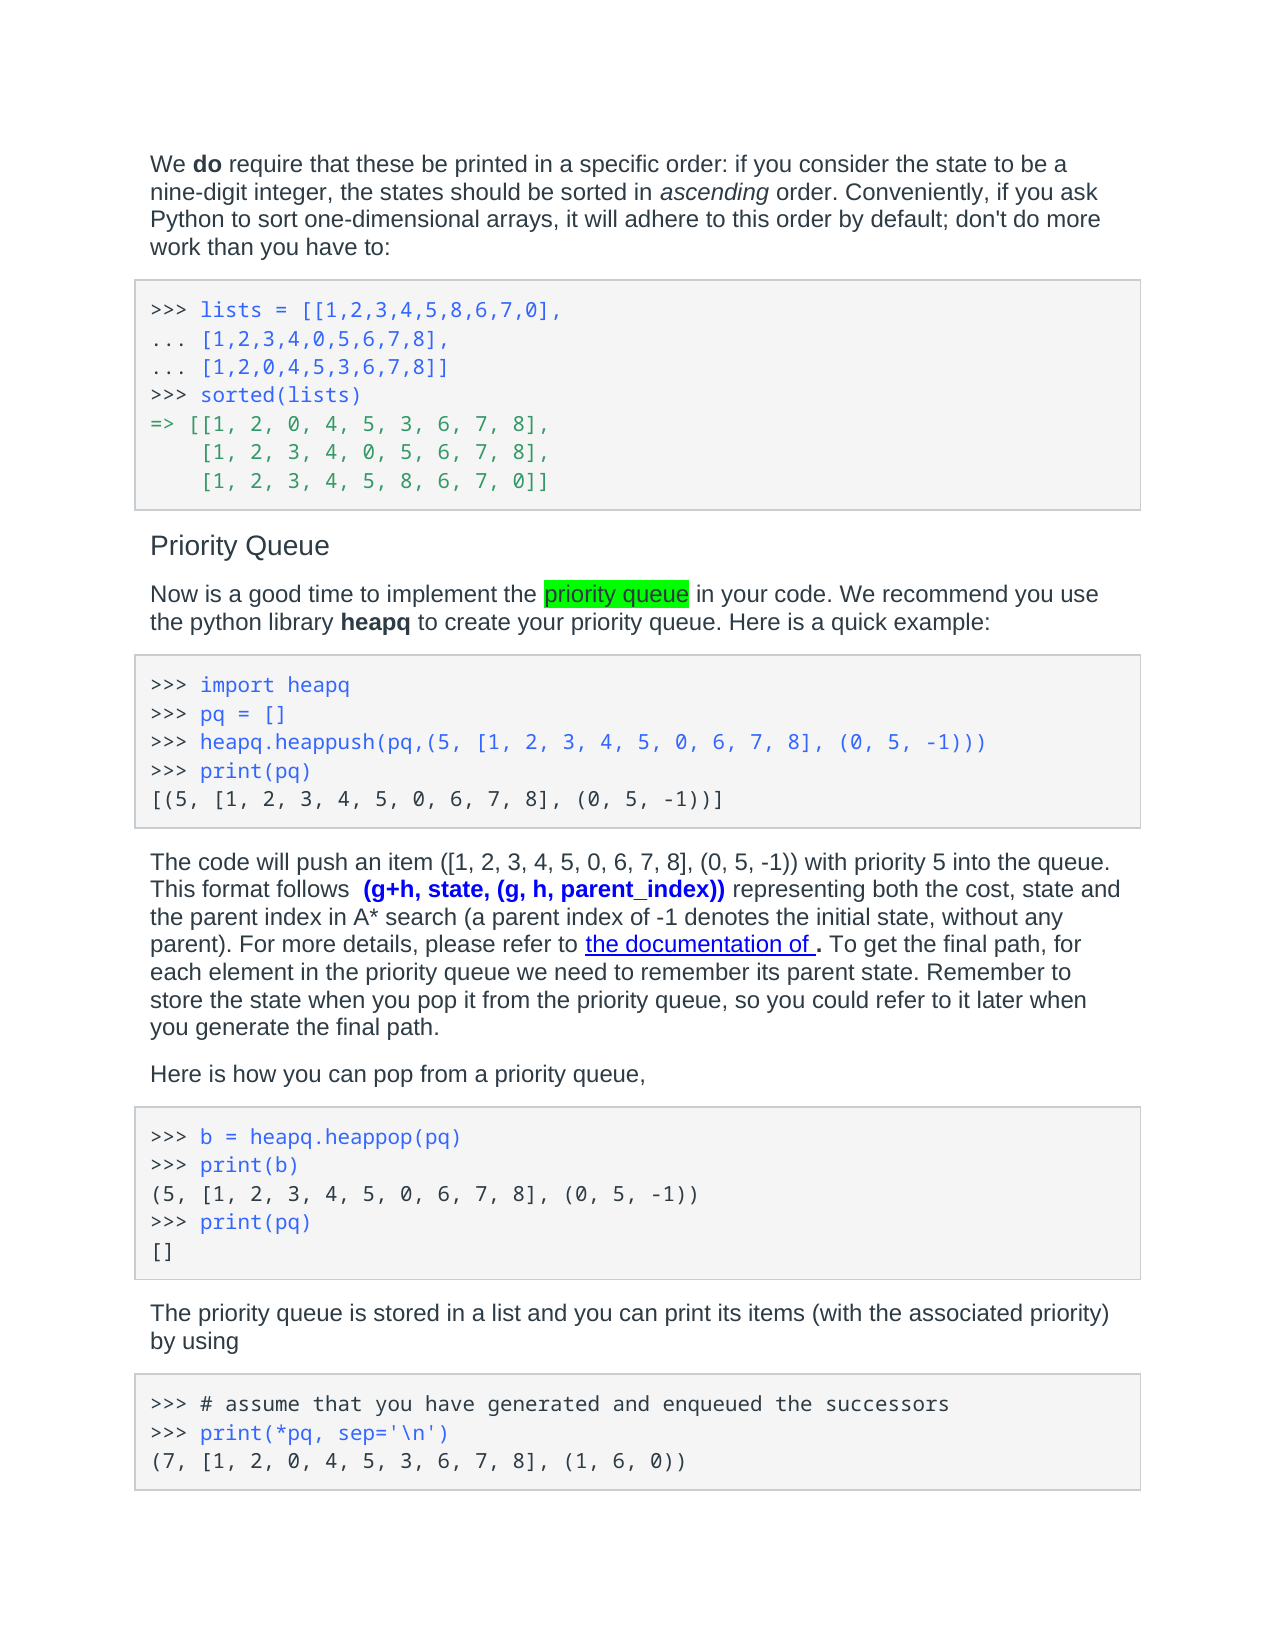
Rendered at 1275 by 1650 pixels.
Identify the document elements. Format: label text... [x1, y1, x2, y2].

text >>> lists = [[1,2,3,4,5,8,6,7,0], ... [1,2,3,4,0,5,6,7,8], ... [1,2,0,4,5,3,6,7,8]] >>> sorted(lists) => [[1, 2, 0, 4, 5, 3, 6, 7, 8], [1, 2, 3, 4, 0, 5, 6, 7, 8], [1, 2, 3, 4, 5, 8, 6, 7, 0]] [136, 281, 1140, 509]
text >>> b = heapq.heappop(pq) >>> print(b) (5, [1, 2, 3, 4, 5, 0, 6, 7, 8], (0, 5, -1)) >>> print(pq) [] [136, 1108, 1140, 1279]
text Priority Queue [150, 529, 1125, 562]
text Now is a good time to implement the priority queue in your code. We recommend you use the python library heapq to create your priority queue. Here is a quick example: [150, 580, 1125, 636]
text The priority queue is stored in a list and you can print its items (with the associated priority) by using [150, 1299, 1125, 1354]
text We do require that these be printed in a specific order: if you consider the state to be a nine-digit integer, the states should be sorted in ascending order. Conveniently, if you ask Python to sort one-dimensional arrays, it will adhere to this order by default; don't do more work than you have to: [150, 150, 1125, 260]
text Here is how you can pop from a priority queue, [150, 1059, 1125, 1087]
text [136, 1375, 1140, 1489]
text >>> import heapq >>> pq = [] >>> heapq.heappush(pq,(5, [1, 2, 3, 4, 5, 0, 6, 7, 8], (0, 5, -1))) >>> print(pq) [(5, [1, 2, 3, 4, 5, 0, 6, 7, 8], (0, 5, -1))] [136, 656, 1140, 827]
text The code will push an item ([1, 2, 3, 4, 5, 0, 6, 7, 8], (0, 5, -1)) with priority 5 into the queue. This format follows (g+h, state, (g, h, parent_index)) representing both the cost, state and the parent index in A* search (a parent index of -1 denotes the initial state, without any parent). For more details, please refer to the documentation of . To get the final path, for each element in the priority queue we need to remember its parent state. Remember to store the state when you pop it from the priority queue, so you could refer to it later when you generate the final path. [150, 848, 1125, 1041]
